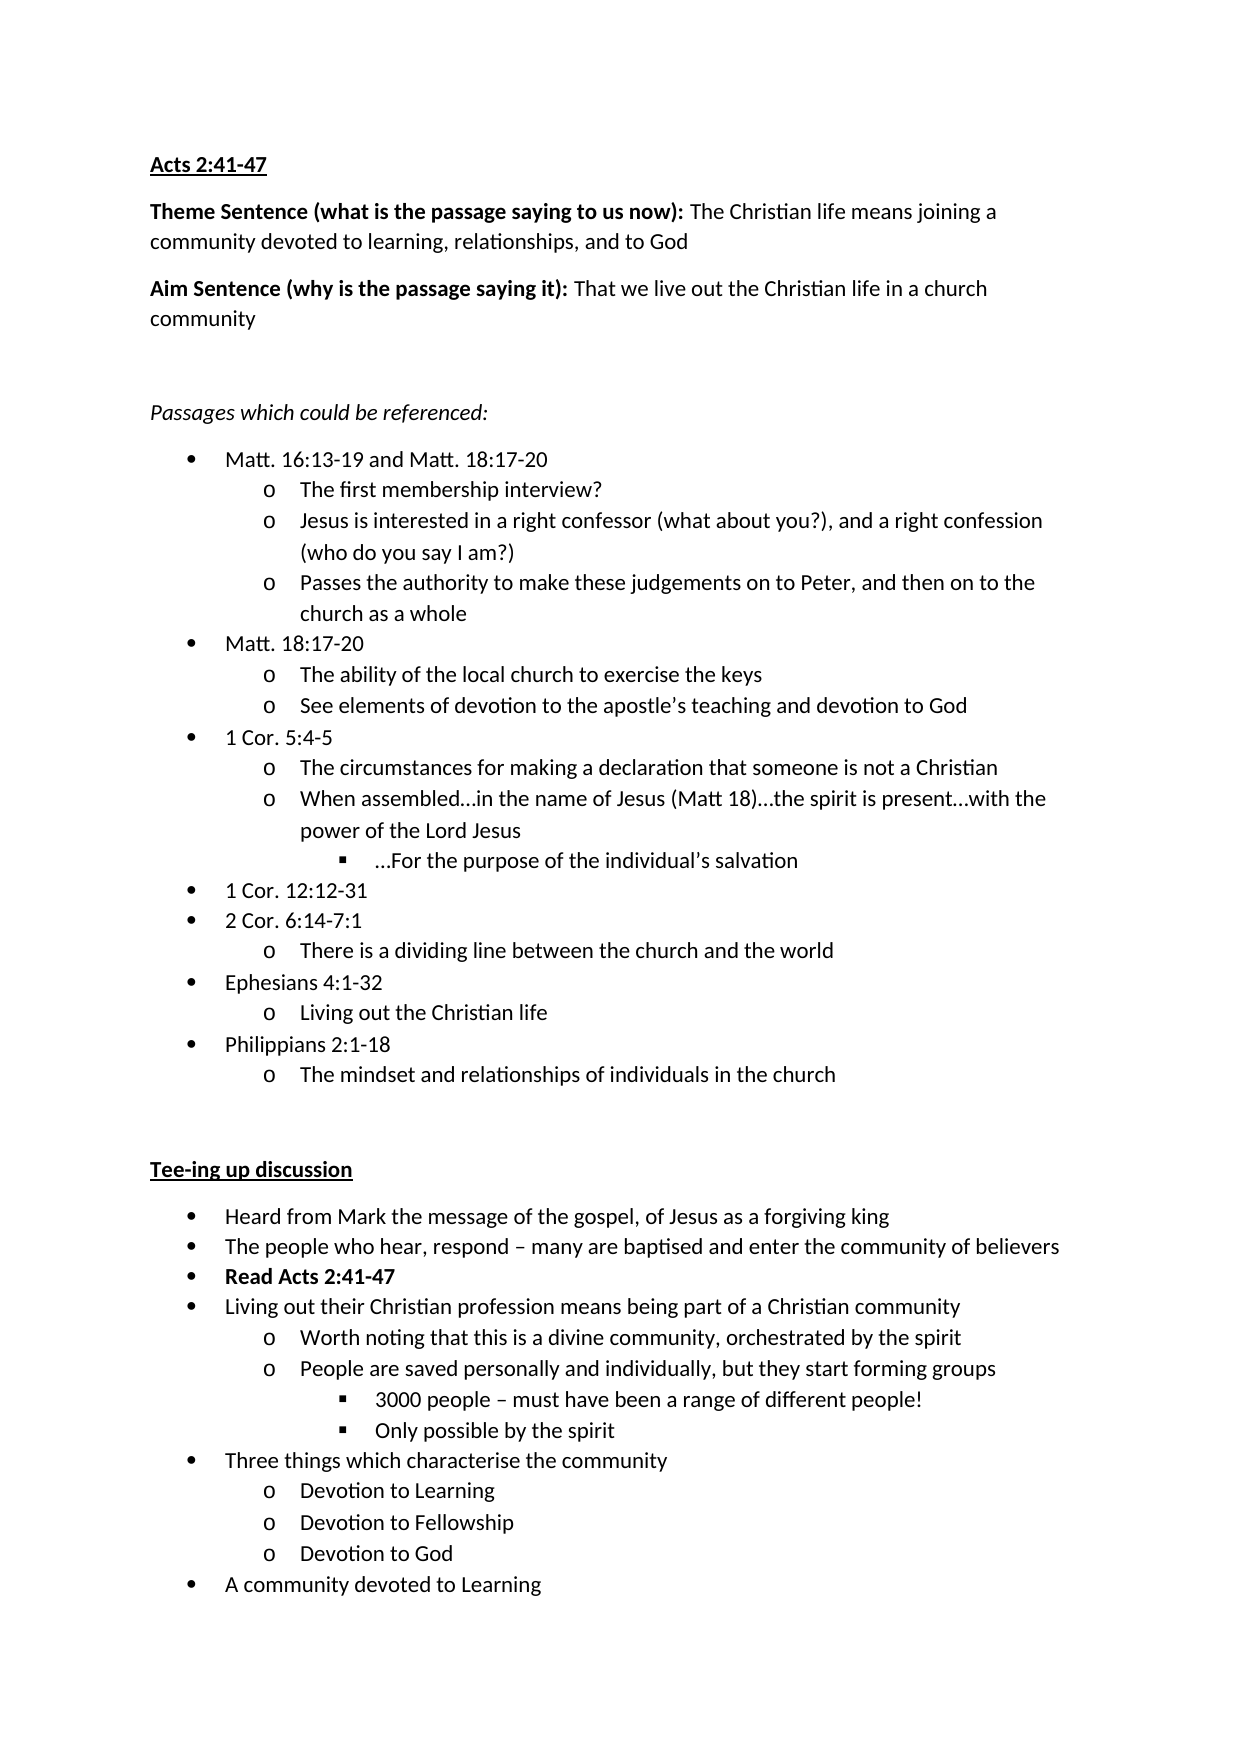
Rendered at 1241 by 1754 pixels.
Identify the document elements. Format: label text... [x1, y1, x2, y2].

list Heard from Mark the message of the gospel, of Jesus as a forgiving king [187, 1202, 1090, 1230]
list A community devoted to Learning [187, 1571, 1090, 1598]
list 1 Cor. 12:12-31 [187, 876, 1090, 904]
list Passes the authority to make these judgements on to Peter, and then on to the church as a whole [262, 568, 1090, 627]
text Theme Sentence (what is the passage saying to us now): The Christian life means joining a community devoted to learning, relationships, and to God [150, 197, 1090, 255]
list The circumstances for making a declaration that someone is not a Christian [262, 753, 1090, 782]
list …For the purpose of the individual’s salvation [337, 846, 1090, 874]
list Read Acts 2:41-47 [187, 1262, 1090, 1290]
list The first membership interview? [262, 475, 1090, 504]
list Matt. 18:17-20 [187, 629, 1090, 658]
text Acts 2:41-47 [150, 150, 1090, 178]
list 2 Cor. 6:14-7:1 [187, 906, 1090, 934]
text Passages which could be referenced: [150, 398, 1090, 426]
list 1 Cor. 5:4-5 [187, 723, 1090, 751]
list Matt. 16:13-19 and Matt. 18:17-20 [187, 445, 1090, 473]
list When assembled…in the name of Jesus (Matt 18)…the spirit is present…with the power of the Lord Jesus [262, 784, 1090, 844]
list See elements of devotion to the apostle’s teaching and devotion to God [262, 691, 1090, 720]
list Only possible by the spirit [337, 1416, 1090, 1444]
list Devotion to God [262, 1539, 1090, 1568]
list Living out the Christian life [262, 998, 1090, 1027]
list Jesus is interested in a right confessor (what about you?), and a right confession (who do you say I am?) [262, 506, 1090, 566]
list People are saved personally and individually, but they start forming groups [262, 1354, 1090, 1383]
list Devotion to Learning [262, 1476, 1090, 1505]
list Devotion to Fellowship [262, 1508, 1090, 1537]
list 3000 people – must have been a range of different people! [337, 1386, 1090, 1413]
list Three things which characterise the community [187, 1446, 1090, 1474]
text Aim Sentence (why is the passage saying it): That we live out the Christian life in a church community [150, 274, 1090, 332]
list There is a dividing line between the church and the world [262, 937, 1090, 966]
list The people who hear, respond – many are baptised and enter the community of believers [187, 1232, 1090, 1260]
list Living out their Christian profession means being part of a Christian community [187, 1292, 1090, 1320]
list Worth noting that this is a divine community, orchestrated by the spirit [262, 1323, 1090, 1352]
list The ability of the local church to exercise the keys [262, 660, 1090, 689]
list Philippians 2:1-18 [187, 1030, 1090, 1058]
text Tee-ing up discussion [150, 1155, 1090, 1183]
list Ephesians 4:1-32 [187, 968, 1090, 996]
list The mindset and relationships of individuals in the church [262, 1060, 1090, 1089]
